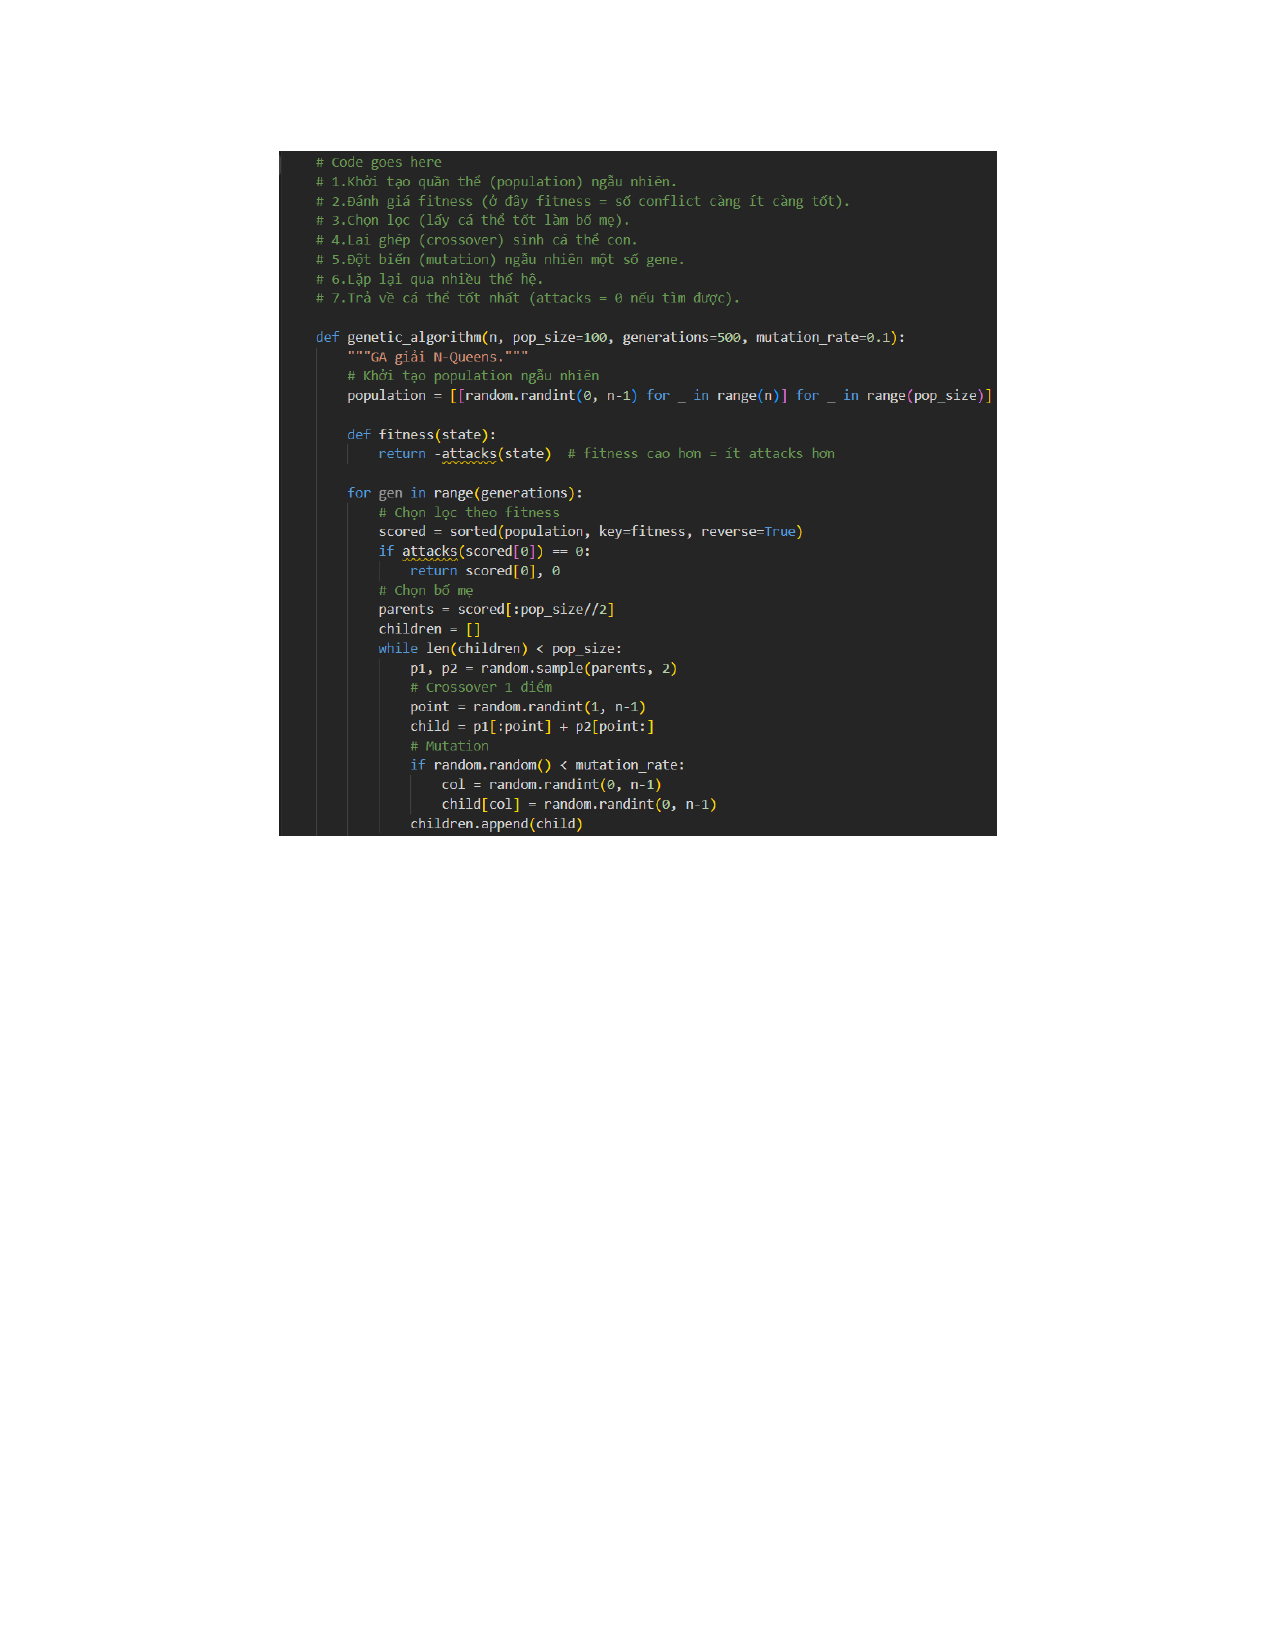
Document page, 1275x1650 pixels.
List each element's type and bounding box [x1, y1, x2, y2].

picture [277, 150, 998, 837]
